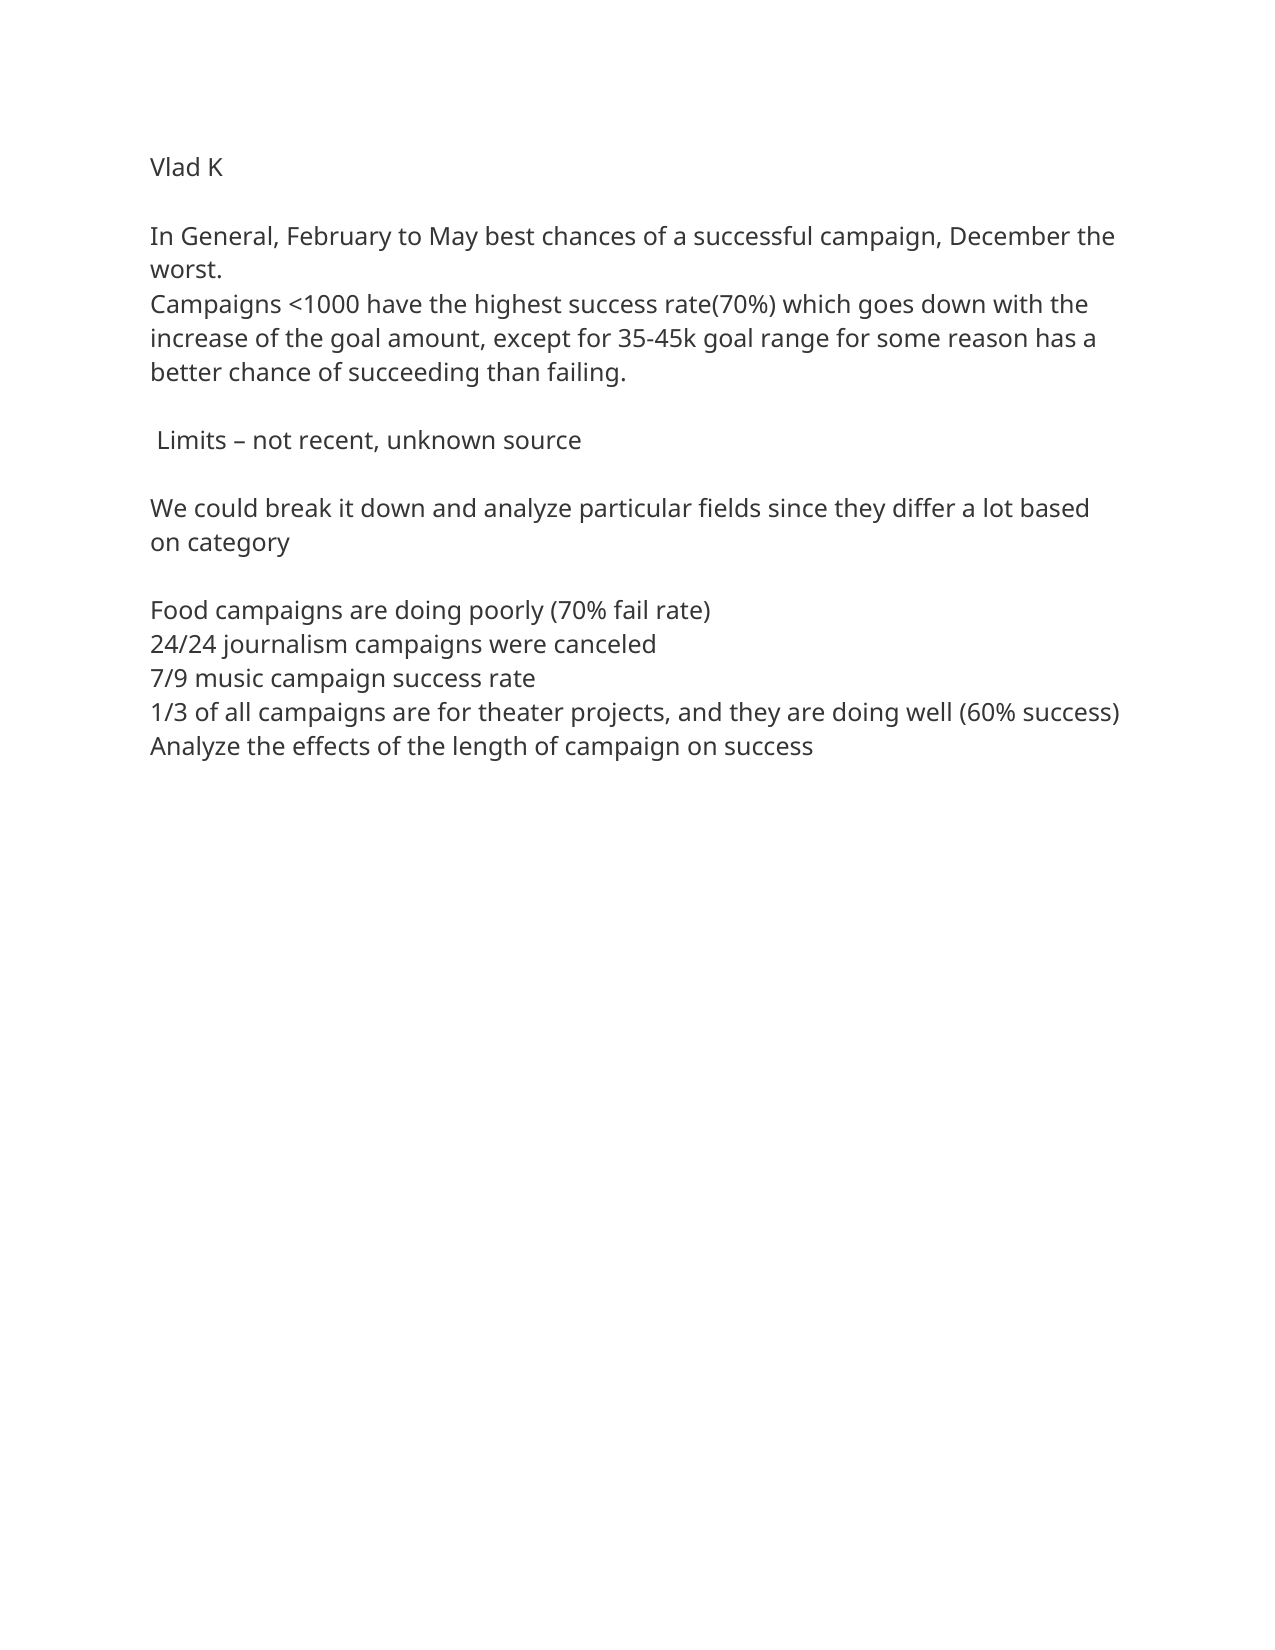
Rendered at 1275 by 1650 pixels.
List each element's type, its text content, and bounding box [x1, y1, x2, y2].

text 1/3 of all campaigns are for theater projects, and they are doing well (60% success) [150, 695, 1125, 729]
text We could break it down and analyze particular fields since they differ a lot based on category [150, 491, 1125, 559]
text Limits – not recent, unknown source [150, 422, 1125, 457]
text Campaigns <1000 have the highest success rate(70%) which goes down with the increase of the goal amount, except for 35-45k goal range for some reason has a better chance of succeeding than failing. [150, 286, 1125, 388]
text 7/9 music campaign success rate [150, 661, 1125, 695]
text In General, February to May best chances of a successful campaign, December the worst. [150, 218, 1125, 286]
text 24/24 journalism campaigns were canceled [150, 627, 1125, 661]
text Vlad K [150, 150, 1125, 184]
text Food campaigns are doing poorly (70% fail rate) [150, 593, 1125, 627]
text Analyze the effects of the length of campaign on success [150, 729, 1125, 763]
